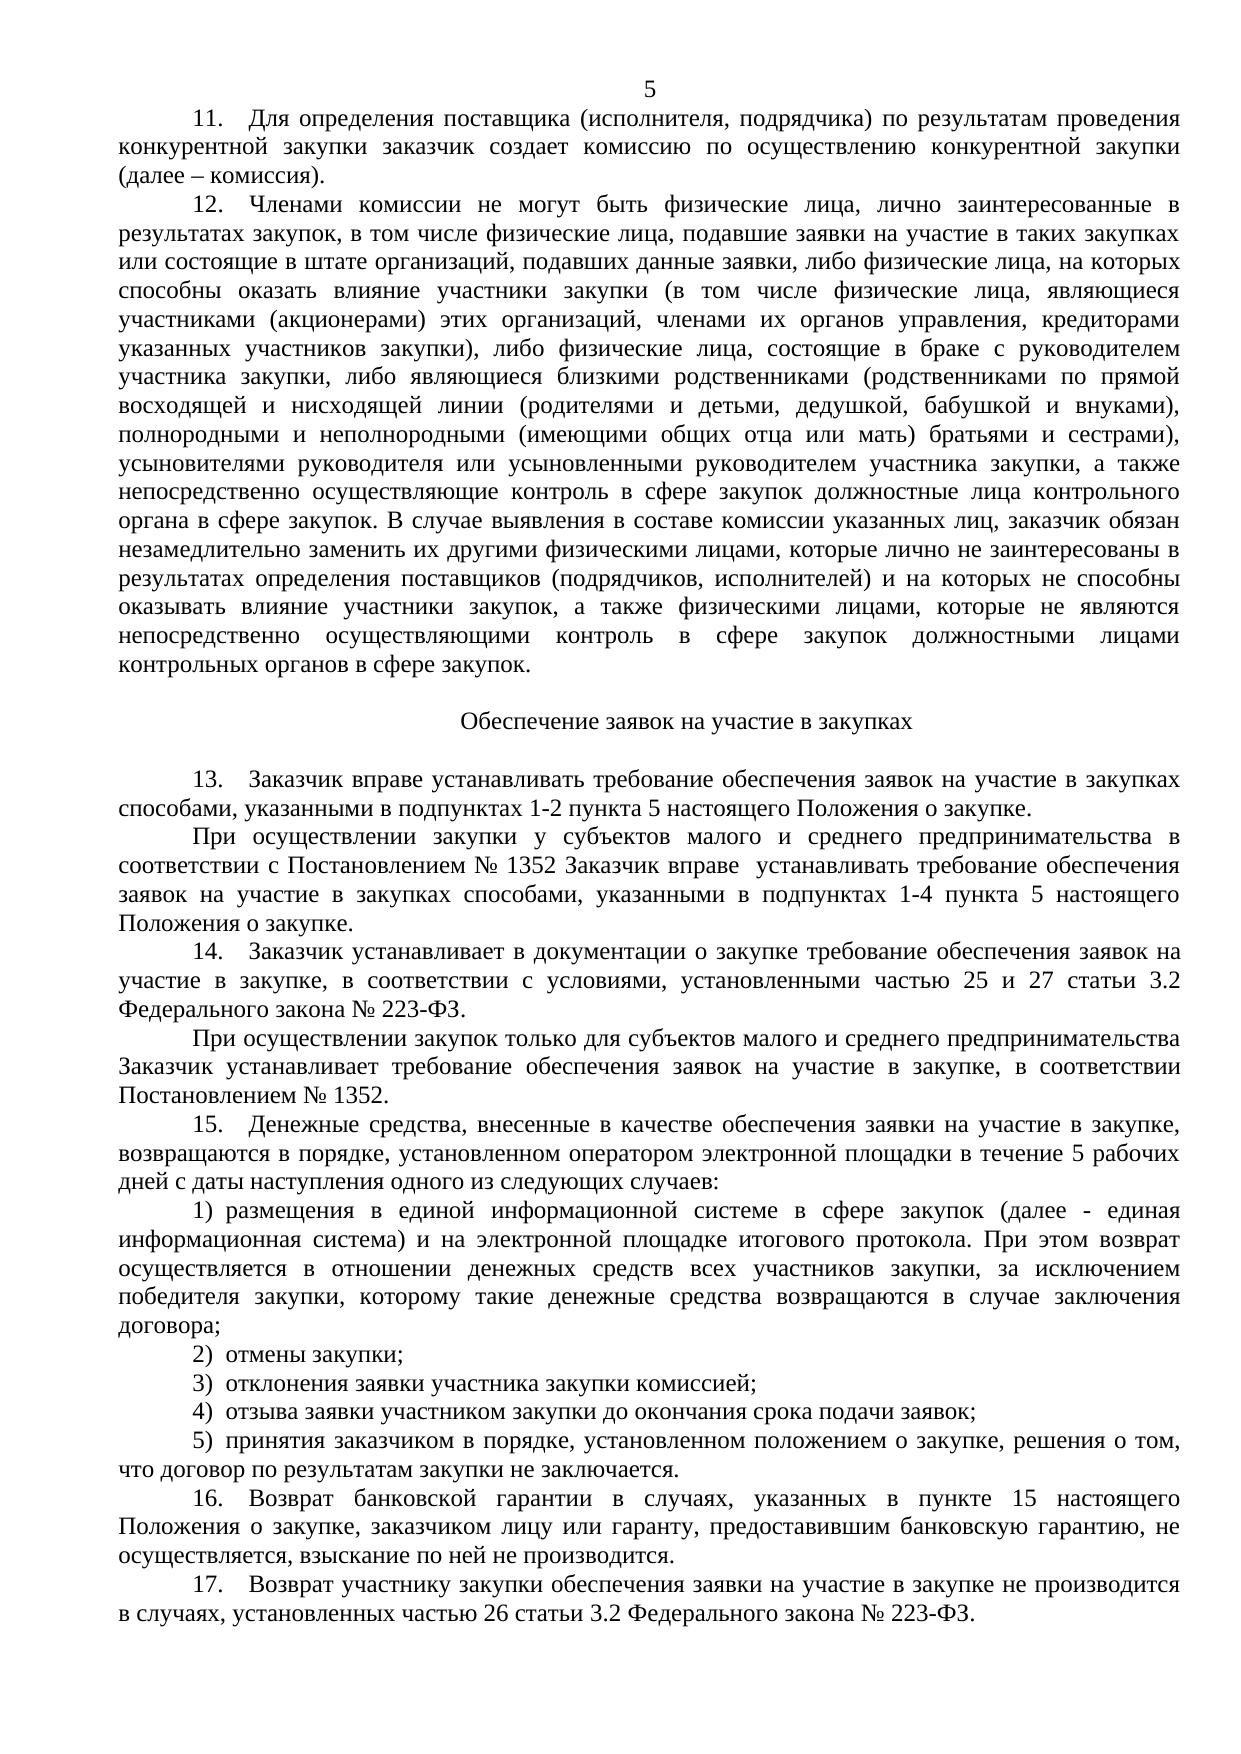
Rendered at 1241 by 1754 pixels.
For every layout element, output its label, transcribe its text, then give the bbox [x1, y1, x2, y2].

text 14. Заказчик устанавливает в документации о закупке требование обеспечения заявок на участие в закупке, в соответствии с условиями, установленными частью 25 и 27 статьи 3.2 Федерального закона № 223-ФЗ. [118, 936, 1181, 1023]
text При осуществлении закупок только для субъектов малого и среднего предпринимательства Заказчик устанавливает требование обеспечения заявок на участие в закупке, в соответствии Постановлением № 1352. [118, 1023, 1181, 1109]
text 1) размещения в единой информационной системе в сфере закупок (далее - единая информационная система) и на электронной площадке итогового протокола. При этом возврат осуществляется в отношении денежных средств всех участников закупки, за исключением победителя закупки, которому такие денежные средства возвращаются в случае заключения договора; [118, 1195, 1181, 1339]
text Обеспечение заявок на участие в закупках [118, 706, 1181, 735]
text При осуществлении закупки у субъектов малого и среднего предпринимательства в соответствии с Постановлением № 1352 Заказчик вправе устанавливать требование обеспечения заявок на участие в закупках способами, указанными в подпунктах 1-4 пункта 5 настоящего Положения о закупке. [118, 821, 1181, 936]
text 3) отклонения заявки участника закупки комиссией; [118, 1368, 1181, 1396]
text 17. Возврат участнику закупки обеспечения заявки на участие в закупке не производится в случаях, установленных частью 26 статьи 3.2 Федерального закона № 223-ФЗ. [118, 1569, 1181, 1626]
text 2) отмены закупки; [118, 1339, 1181, 1368]
text 5) принятия заказчиком в порядке, установленном положением о закупке, решения о том, что договор по результатам закупки не заключается. [118, 1425, 1181, 1483]
text 15. Денежные средства, внесенные в качестве обеспечения заявки на участие в закупке, возвращаются в порядке, установленном оператором электронной площадки в течение 5 рабочих дней с даты наступления одного из следующих случаев: [118, 1109, 1181, 1195]
text 11. Для определения поставщика (исполнителя, подрядчика) по результатам проведения конкурентной закупки заказчик создает комиссию по осуществлению конкурентной закупки (далее – комиссия). [118, 103, 1181, 189]
text 12. Членами комиссии не могут быть физические лица, лично заинтересованные в результатах закупок, в том числе физические лица, подавшие заявки на участие в таких закупках или состоящие в штате организаций, подавших данные заявки, либо физические лица, на которых способны оказать влияние участники закупки (в том числе физические лица, являющиеся участниками (акционерами) этих организаций, членами их органов управления, кредиторами указанных участников закупки), либо физические лица, состоящие в браке с руководителем участника закупки, либо являющиеся близкими родственниками (родственниками по прямой восходящей и нисходящей линии (родителями и детьми, дедушкой, бабушкой и внуками), полнородными и неполнородными (имеющими общих отца или мать) братьями и сестрами), усыновителями руководителя или усыновленными руководителем участника закупки, а также непосредственно осуществляющие контроль в сфере закупок должностные лица контрольного органа в сфере закупок. В случае выявления в составе комиссии указанных лиц, заказчик обязан незамедлительно заменить их другими физическими лицами, которые лично не заинтересованы в результатах определения поставщиков (подрядчиков, исполнителей) и на которых не способны оказывать влияние участники закупок, а также физическими лицами, которые не являются непосредственно осуществляющими контроль в сфере закупок должностными лицами контрольных органов в сфере закупок. [118, 189, 1181, 678]
text 4) отзыва заявки участником закупки до окончания срока подачи заявок; [118, 1396, 1181, 1425]
text 13. Заказчик вправе устанавливать требование обеспечения заявок на участие в закупках способами, указанными в подпунктах 1-2 пункта 5 настоящего Положения о закупке. [118, 764, 1181, 821]
text 16. Возврат банковской гарантии в случаях, указанных в пункте 15 настоящего Положения о закупке, заказчиком лицу или гаранту, предоставившим банковскую гарантию, не осуществляется, взыскание по ней не производится. [118, 1483, 1181, 1569]
